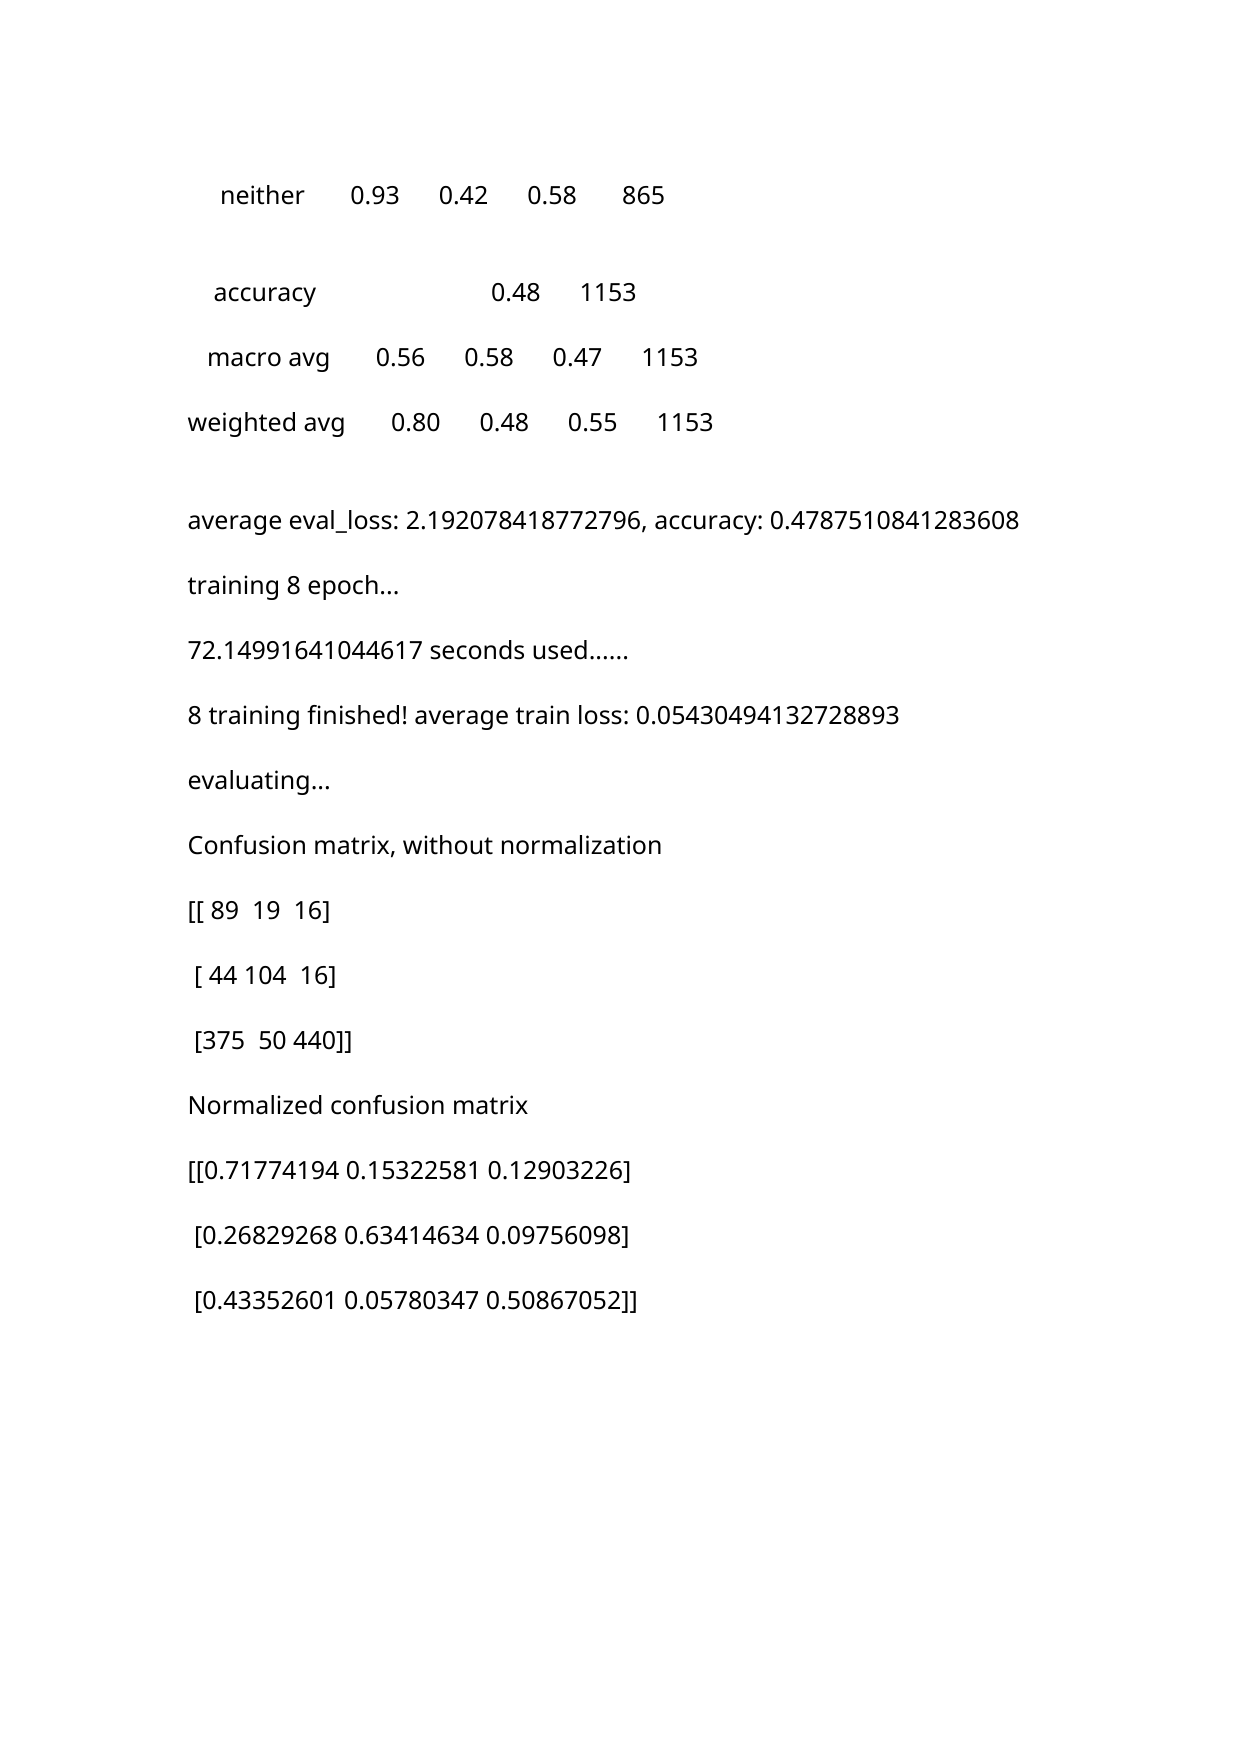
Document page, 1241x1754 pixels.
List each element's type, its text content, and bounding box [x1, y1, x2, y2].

text evaluating... [187, 747, 1053, 812]
text macro avg 0.56 0.58 0.47 1153 [187, 324, 1053, 389]
text Confusion matrix, without normalization [187, 812, 1053, 877]
text [0.26829268 0.63414634 0.09756098] [187, 1202, 1053, 1267]
text [[0.71774194 0.15322581 0.12903226] [187, 1137, 1053, 1202]
text accuracy 0.48 1153 [187, 259, 1053, 324]
text 8 training finished! average train loss: 0.05430494132728893 [187, 682, 1053, 747]
text 72.14991641044617 seconds used...... [187, 617, 1053, 682]
text average eval_loss: 2.192078418772796, accuracy: 0.4787510841283608 [187, 487, 1053, 552]
text neither 0.93 0.42 0.58 865 [187, 162, 1053, 227]
text [375 50 440]] [187, 1007, 1053, 1072]
text weighted avg 0.80 0.48 0.55 1153 [187, 389, 1053, 454]
text Normalized confusion matrix [187, 1072, 1053, 1137]
text [[ 89 19 16] [187, 877, 1053, 942]
text [0.43352601 0.05780347 0.50867052]] [187, 1267, 1053, 1332]
text [ 44 104 16] [187, 942, 1053, 1007]
text training 8 epoch... [187, 552, 1053, 617]
